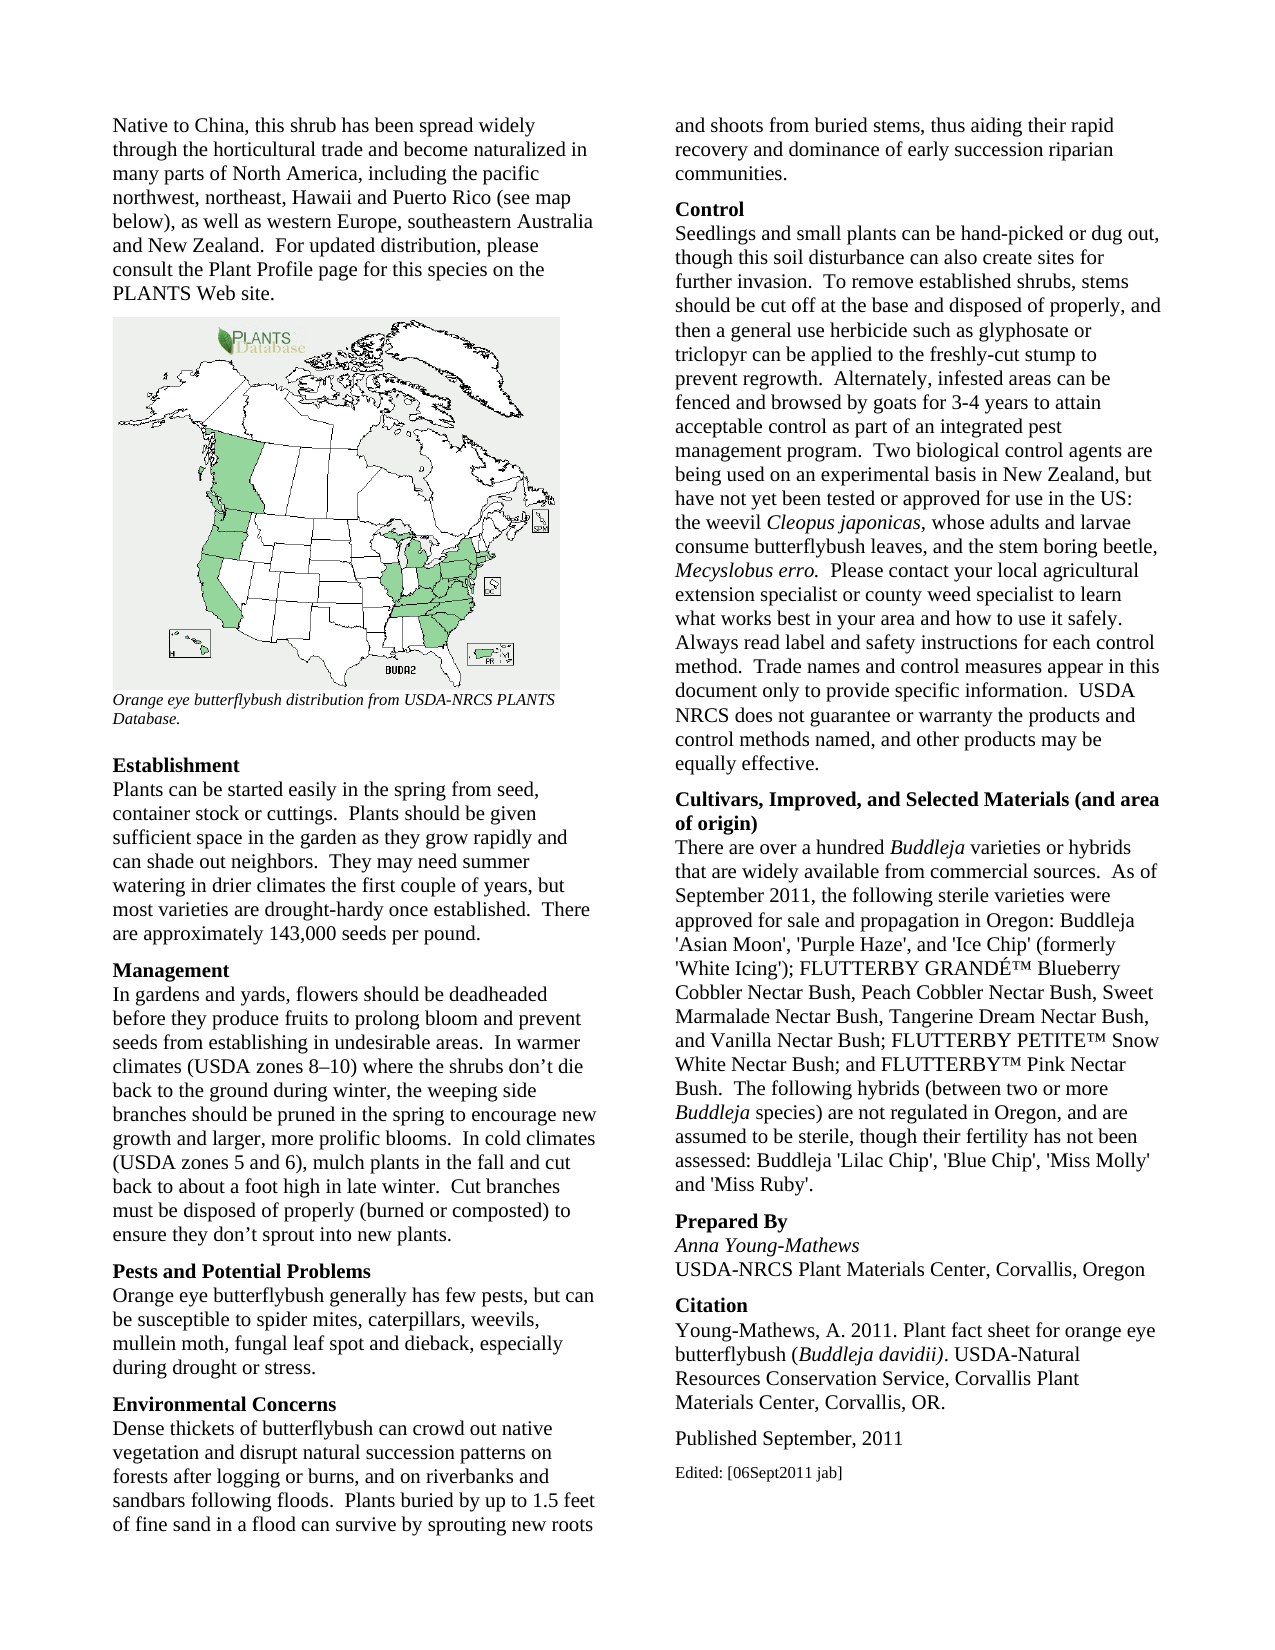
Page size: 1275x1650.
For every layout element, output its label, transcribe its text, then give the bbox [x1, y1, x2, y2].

text Seedlings and small plants can be hand-picked or dug out, though this soil disturbance can also create sites for further invasion. To remove established shrubs, stems should be cut off at the base and disposed of properly, and then a general use herbicide such as glyphosate or triclopyr can be applied to the freshly-cut stump to prevent regrowth. Alternately, infested areas can be fenced and browsed by goats for 3-4 years to attain acceptable control as part of an integrated pest management program. Two biological control agents are being used on an experimental basis in New Zealand, but have not yet been tested or approved for use in the US: the weevil Cleopus japonicas, whose adults and larvae consume butterflybush leaves, and the stem boring beetle, Mecyslobus erro. Please contact your local agricultural extension specialist or county weed specialist to learn what works best in your area and how to use it safely. Always read label and safety instructions for each control method. Trade names and control measures appear in this document only to provide specific information. USDA NRCS does not guarantee or warranty the products and control methods named, and other products may be equally effective. [675, 221, 1162, 775]
text Native to China, this shrub has been spread widely through the horticultural trade and become naturalized in many parts of North America, including the pacific northwest, northeast, Hawaii and Puerto Rico (see map below), as well as western Europe, southeastern Australia and New Zealand. For updated distribution, please consult the Plant Profile page for this species on the PLANTS Web site. [112, 112, 600, 305]
text Edited: [06Sept2011 jab] [675, 1463, 1162, 1482]
subtitle Cultivars, Improved, and Selected Materials (and area of origin) [675, 787, 1162, 835]
subtitle Prepared By [675, 1209, 1162, 1233]
text Anna Young-Mathews [675, 1233, 1162, 1257]
text Published September, 2011 [675, 1426, 1162, 1450]
subtitle Citation [675, 1293, 1162, 1317]
picture [112, 317, 561, 690]
text Orange eye butterflybush distribution from USDA-NRCS PLANTS Database. [112, 689, 600, 728]
text Orange eye butterflybush generally has few pests, but can be susceptible to spider mites, caterpillars, weevils, mullein moth, fungal leaf spot and dieback, especially during drought or stress. [112, 1283, 600, 1379]
subtitle Environmental Concerns [112, 1392, 600, 1416]
subtitle Management [112, 958, 600, 982]
text Dense thickets of butterflybush can crowd out native vegetation and disrupt natural succession patterns on forests after logging or burns, and on riverbanks and sandbars following floods. Plants buried by up to 1.5 feet of fine sand in a flood can survive by sprouting new roots and shoots from buried stems, thus aiding their rapid recovery and dominance of early succession riparian communities. [112, 1416, 600, 1536]
subtitle Establishment [112, 753, 600, 777]
text Young-Mathews, A. 2011. Plant fact sheet for orange eye butterflybush (Buddleja davidii). USDA-Natural Resources Conservation Service, Corvallis Plant Materials Center, Corvallis, OR. [675, 1317, 1162, 1414]
text Plants can be started easily in the spring from seed, container stock or cuttings. Plants should be given sufficient space in the garden as they grow rapidly and can shade out neighbors. They may need summer watering in drier climates the first couple of years, but most varieties are drought-hardy once established. There are approximately 143,000 seeds per pound. [112, 777, 600, 945]
subtitle Pests and Potential Problems [112, 1259, 600, 1283]
text There are over a hundred Buddleja varieties or hybrids that are widely available from commercial sources. As of September 2011, the following sterile varieties were approved for sale and propagation in Oregon: Buddleja 'Asian Moon', 'Purple Haze', and 'Ice Chip' (formerly 'White Icing'); FLUTTERBY GRANDÉ™ Blueberry Cobbler Nectar Bush, Peach Cobbler Nectar Bush, Sweet Marmalade Nectar Bush, Tangerine Dream Nectar Bush, and Vanilla Nectar Bush; FLUTTERBY PETITE™ Snow White Nectar Bush; and FLUTTERBY™ Pink Nectar Bush. The following hybrids (between two or more Buddleja species) are not regulated in Oregon, and are assumed to be sterile, though their fertility has not been assessed: Buddleja 'Lilac Chip', 'Blue Chip', 'Miss Molly' and 'Miss Ruby'. [675, 835, 1162, 1196]
subtitle Control [675, 197, 1162, 221]
text USDA-NRCS Plant Materials Center, Corvallis, Oregon [675, 1257, 1162, 1281]
text Dense thickets of butterflybush can crowd out native vegetation and disrupt natural succession patterns on forests after logging or burns, and on riverbanks and sandbars following floods. Plants buried by up to 1.5 feet of fine sand in a flood can survive by sprouting new roots and shoots from buried stems, thus aiding their rapid recovery and dominance of early succession riparian communities. [675, 112, 1162, 185]
text In gardens and yards, flowers should be deadheaded before they produce fruits to prolong bloom and prevent seeds from establishing in undesirable areas. In warmer climates (USDA zones 8–10) where the shrubs don’t die back to the ground during winter, the weeping side branches should be pruned in the spring to encourage new growth and larger, more prolific blooms. In cold climates (USDA zones 5 and 6), mulch plants in the fall and cut back to about a foot high in late winter. Cut branches must be disposed of properly (burned or composted) to ensure they don’t sprout into new plants. [112, 982, 600, 1246]
